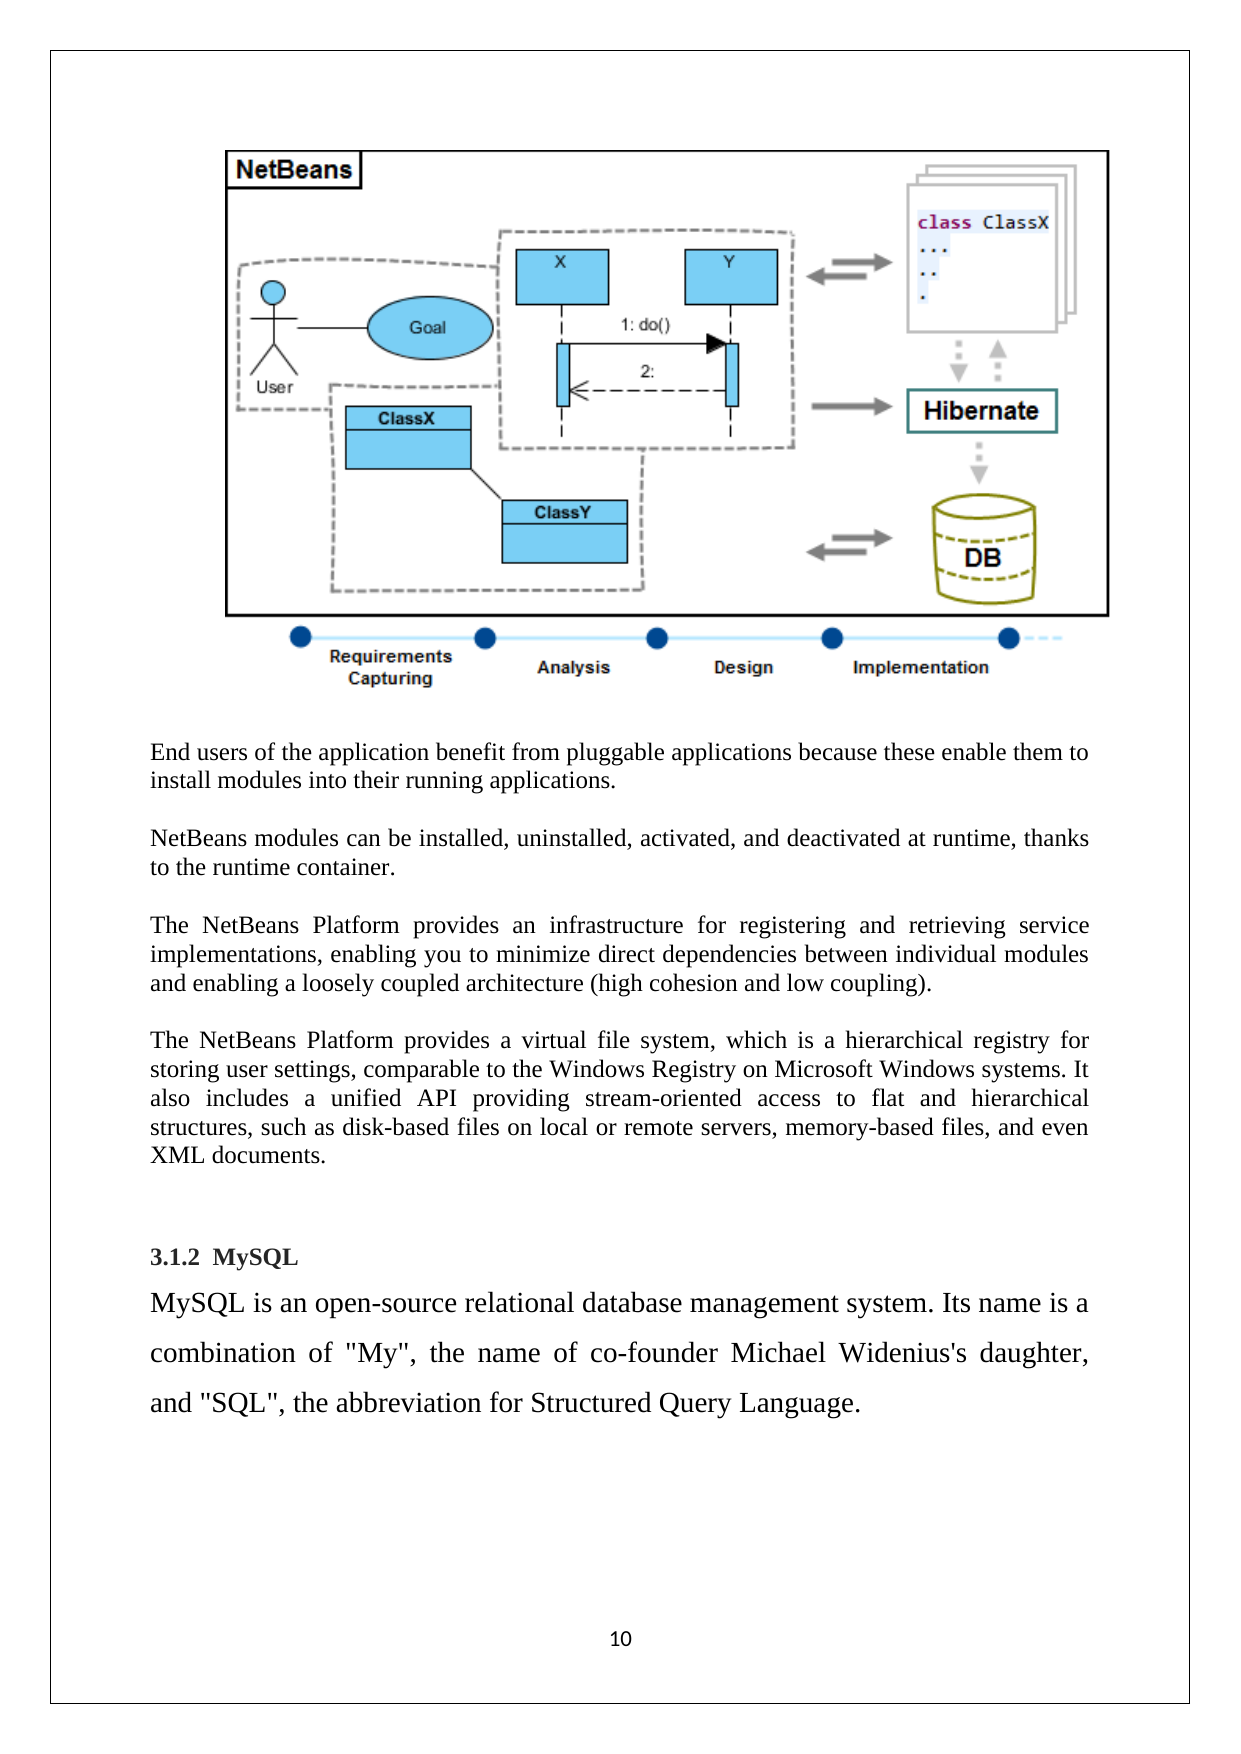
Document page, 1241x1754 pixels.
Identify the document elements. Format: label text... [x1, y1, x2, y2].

text NetBeans modules can be installed, uninstalled, activated, and deactivated at runtime, thanks to the runtime container. [150, 823, 1090, 881]
text The NetBeans Platform provides an infrastructure for registering and retrieving service implementations, enabling you to minimize direct dependencies between individual modules and enabling a loosely coupled architecture (high cohesion and low coupling). [150, 910, 1090, 996]
text The NetBeans Platform provides a virtual file system, which is a hierarchical registry for storing user settings, comparable to the Windows Registry on Microsoft Windows systems. It also includes a unified API providing stream-oriented access to flat and hierarchical structures, such as disk-based files on local or remote servers, memory-based files, and even XML documents. [150, 1026, 1090, 1169]
text 3.1.2 MySQL [150, 1242, 1090, 1270]
text End users of the application benefit from pluggable applications because these enable them to install modules into their running applications. [150, 737, 1090, 794]
text MySQL is an open-source relational database management system. Its name is a combination of "My", the name of co-founder Michael Widenius's daughter, and "SQL", the abbreviation for Structured Query Language. [150, 1285, 1090, 1419]
picture [225, 150, 1110, 694]
